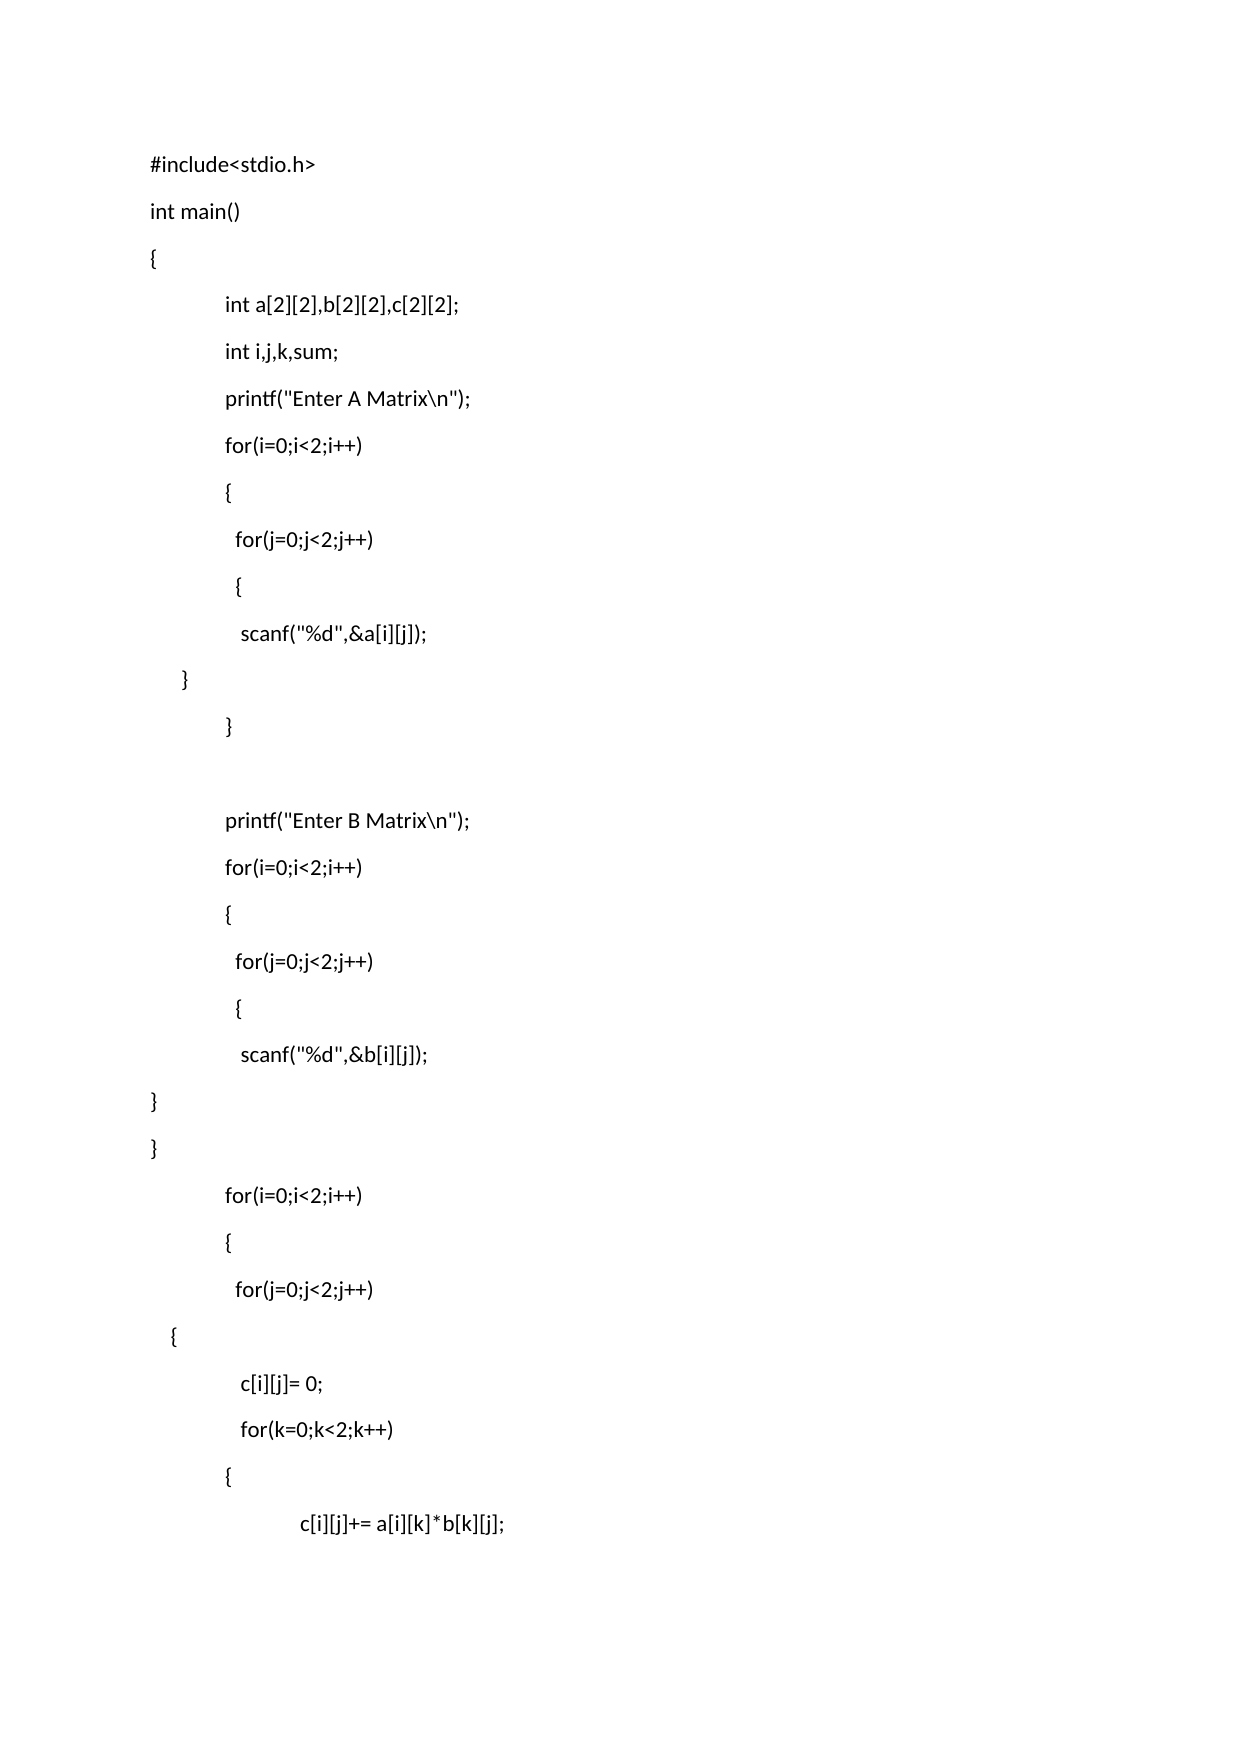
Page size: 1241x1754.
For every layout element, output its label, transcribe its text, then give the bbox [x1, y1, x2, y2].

text scanf("%d",&b[i][j]); [150, 1041, 1090, 1069]
text { [150, 244, 1090, 272]
text c[i][j]= 0; [150, 1369, 1090, 1397]
text } [150, 1087, 1090, 1116]
text c[i][j]+= a[i][k]*b[k][j]; [150, 1509, 1090, 1537]
text for(k=0;k<2;k++) [150, 1416, 1090, 1444]
text { [150, 1228, 1090, 1256]
text { [150, 572, 1090, 600]
text printf("Enter B Matrix\n"); [150, 806, 1090, 834]
text { [150, 1462, 1090, 1491]
text for(j=0;j<2;j++) [150, 525, 1090, 553]
text int i,j,k,sum; [150, 337, 1090, 366]
text { [150, 994, 1090, 1022]
text for(i=0;i<2;i++) [150, 431, 1090, 459]
text { [150, 900, 1090, 928]
text #include<stdio.h> [150, 150, 1090, 178]
text } [150, 712, 1090, 741]
text } [150, 666, 1090, 694]
text printf("Enter A Matrix\n"); [150, 384, 1090, 412]
text for(i=0;i<2;i++) [150, 853, 1090, 881]
text for(i=0;i<2;i++) [150, 1181, 1090, 1209]
text { [150, 1322, 1090, 1350]
text } [150, 1134, 1090, 1162]
text { [150, 478, 1090, 506]
text int a[2][2],b[2][2],c[2][2]; [150, 291, 1090, 319]
text for(j=0;j<2;j++) [150, 1275, 1090, 1303]
text scanf("%d",&a[i][j]); [150, 619, 1090, 647]
text int main() [150, 197, 1090, 225]
text for(j=0;j<2;j++) [150, 947, 1090, 975]
